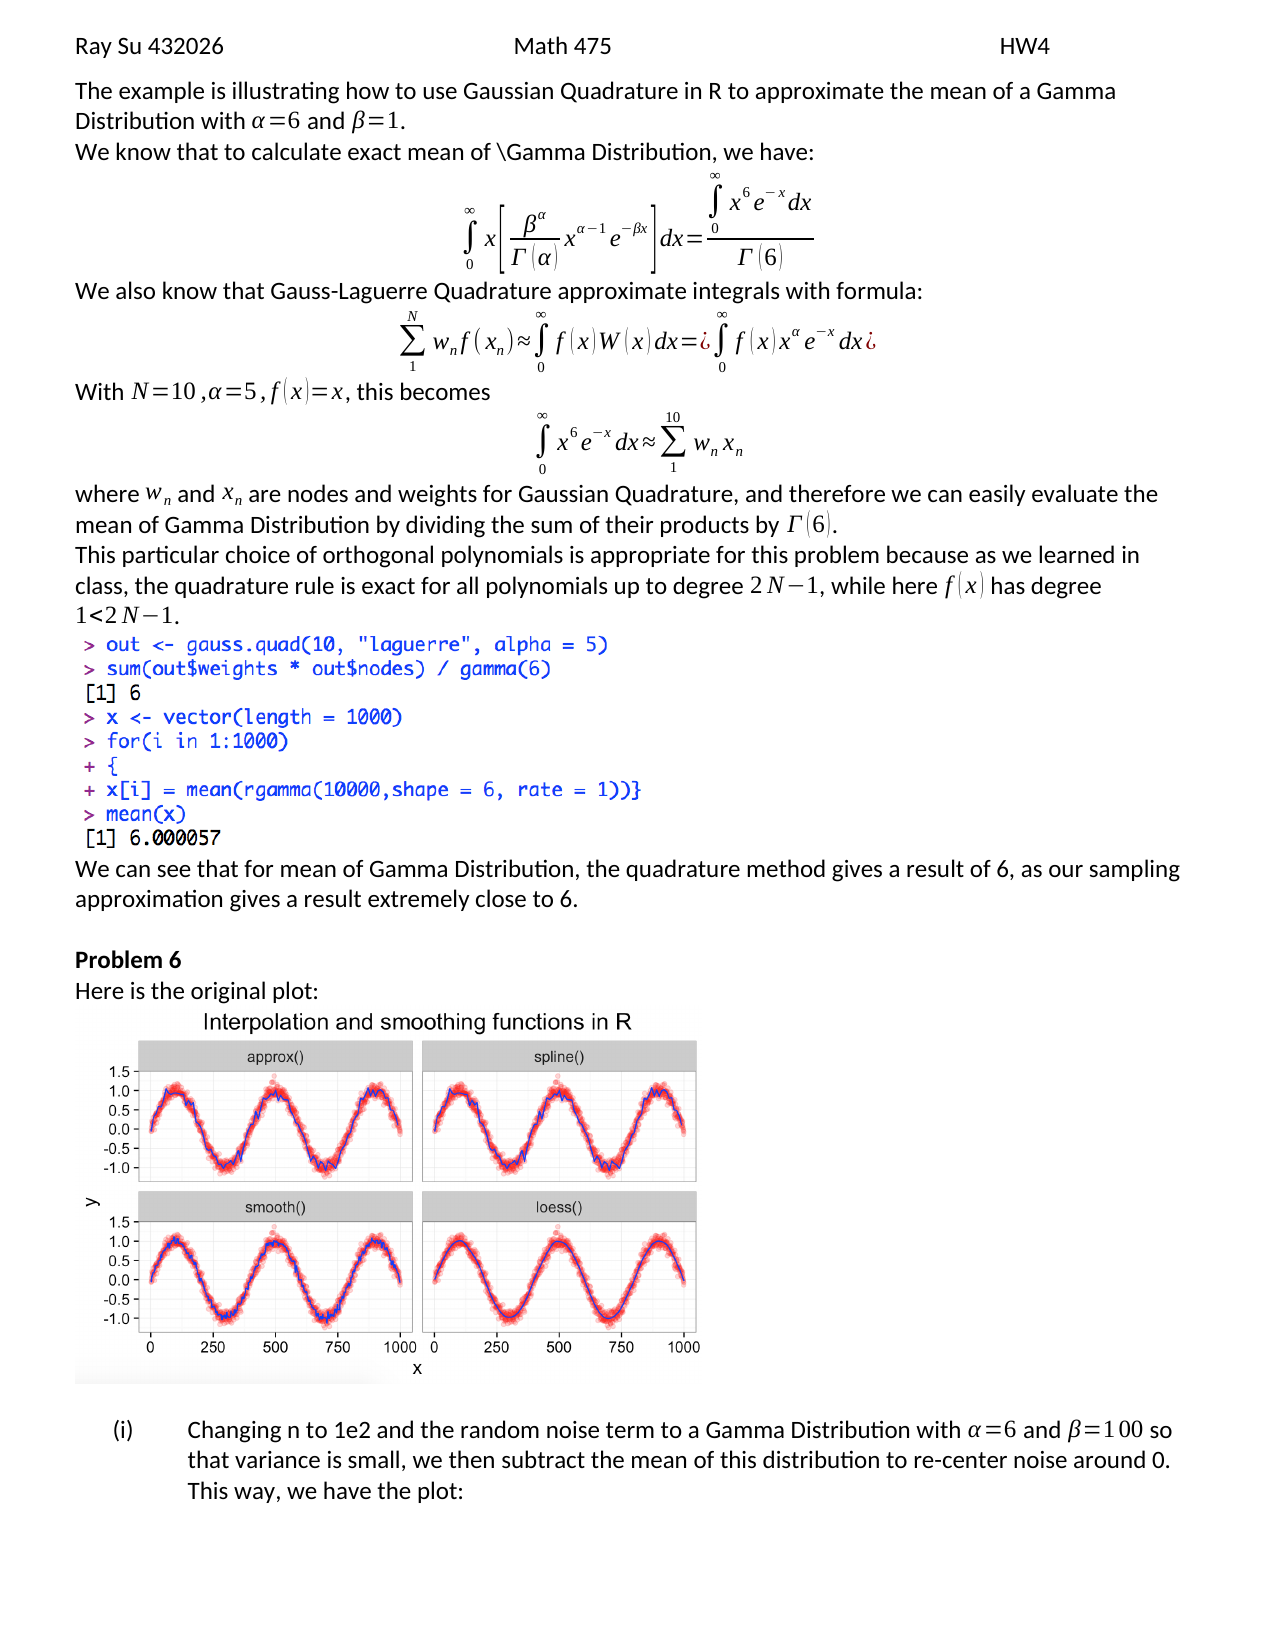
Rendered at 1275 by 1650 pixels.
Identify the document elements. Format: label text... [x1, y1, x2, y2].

text where and are nodes and weights for Gaussian Quadrature, and therefore we can easily evaluate the mean of Gamma Distribution by dividing the sum of their products by . [75, 477, 1200, 539]
text We also know that Gauss-Laguerre Quadrature approximate integrals with formula: [75, 275, 1200, 305]
text The example is illustrating how to use Gaussian Quadrature in R to approximate the mean of a Gamma Distribution with and . [75, 75, 1200, 136]
text We know that to calculate exact mean of \Gamma Distribution, we have: [75, 136, 1200, 167]
text This particular choice of orthogonal polynomials is appropriate for this problem because as we learned in class, the quadrature rule is exact for all polynomials up to degree , while here has degree . [75, 539, 1200, 631]
text We can see that for mean of Gamma Distribution, the quadrature method gives a result of 6, as our sampling approximation gives a result extremely close to 6. [75, 853, 1200, 914]
text Problem 6 [75, 944, 1200, 975]
picture [75, 631, 676, 853]
list Changing n to 1e2 and the random noise term to a Gamma Distribution with and so that variance is small, we then subtract the mean of this distribution to re-center noise around 0. This way, we have the plot: [112, 1414, 1200, 1506]
text Here is the original plot: [75, 975, 1200, 1006]
picture [75, 1005, 703, 1384]
text With , this becomes [75, 376, 1200, 407]
